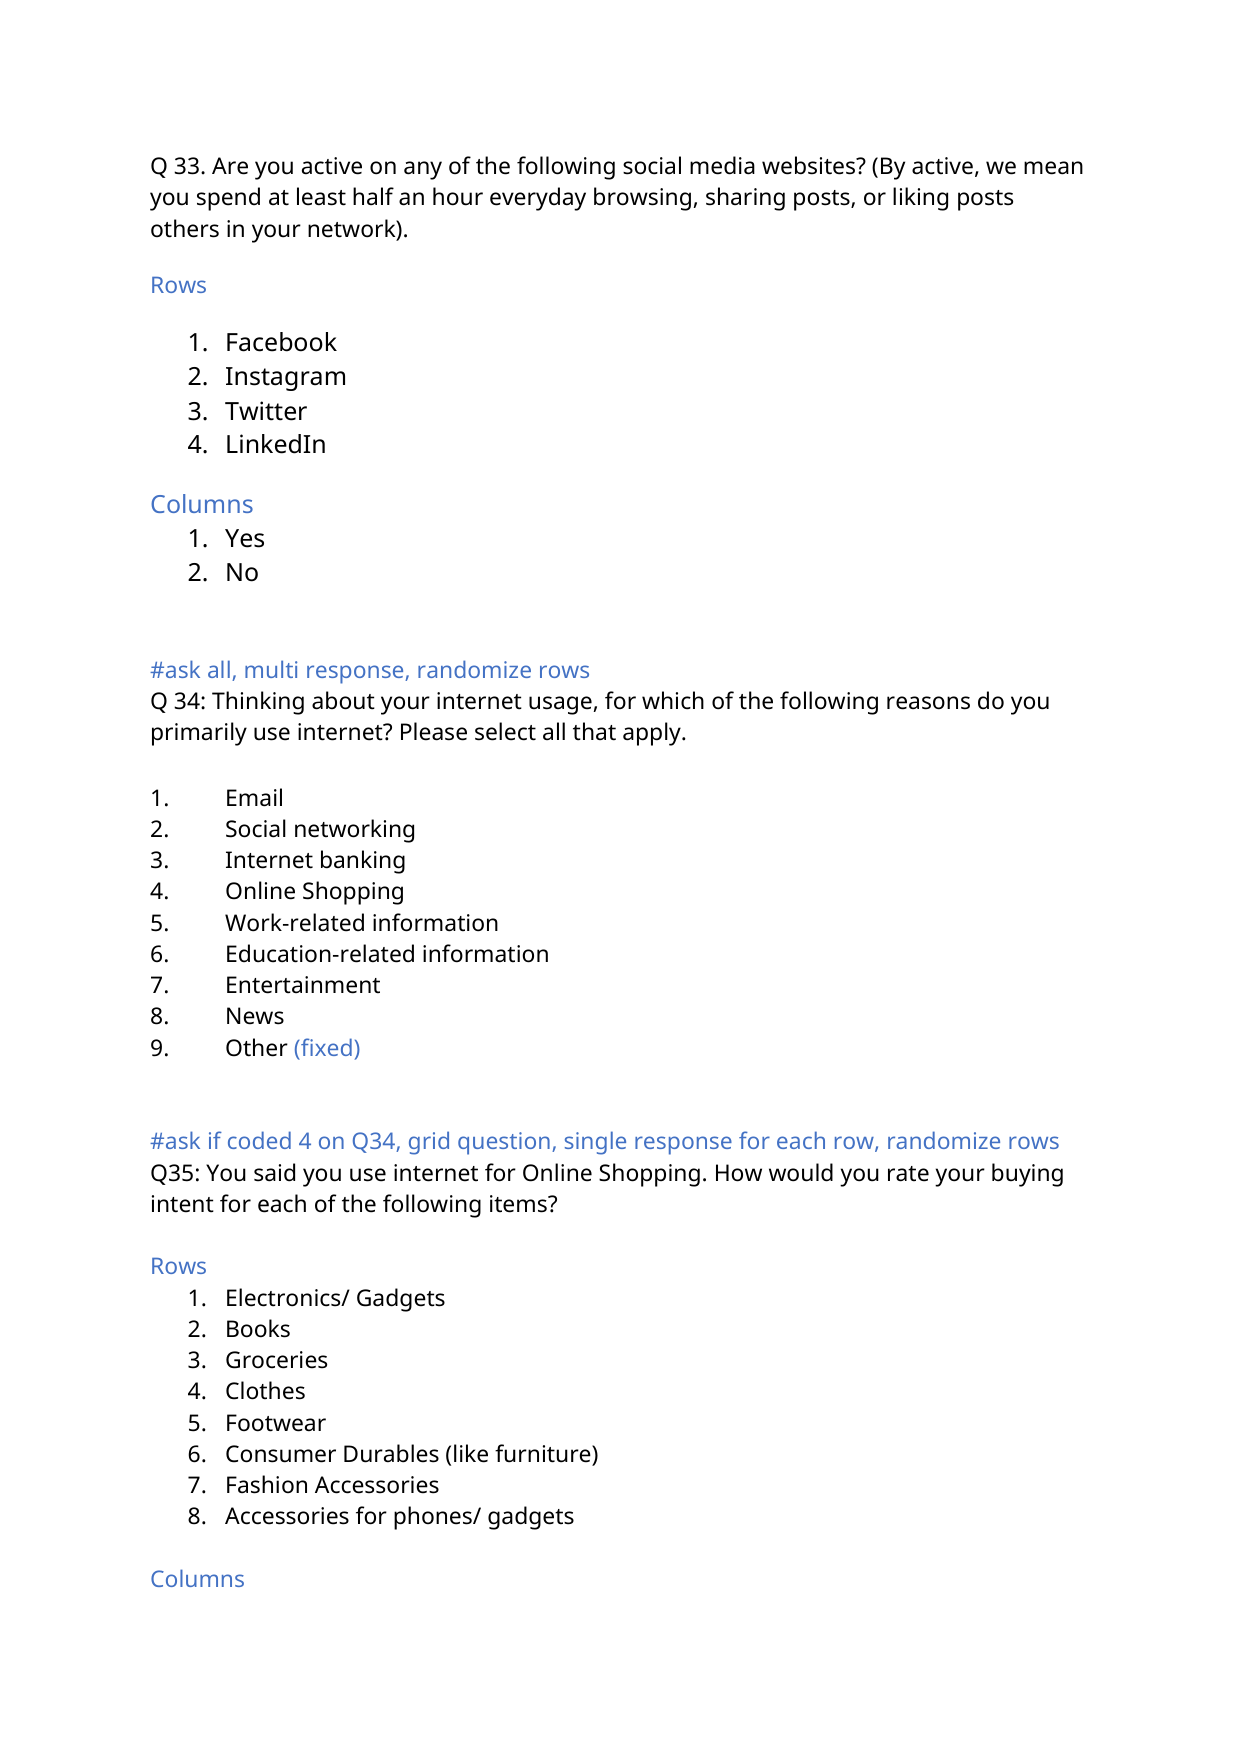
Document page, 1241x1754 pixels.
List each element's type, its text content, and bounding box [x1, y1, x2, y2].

text #ask all, multi response, randomize rows [150, 654, 1090, 685]
list Yes [187, 520, 1090, 554]
text 4. Online Shopping [150, 875, 1090, 907]
text 7. Entertainment [150, 969, 1090, 1000]
text Columns [150, 486, 1090, 520]
text Rows [150, 269, 1090, 300]
text Q35: You said you use internet for Online Shopping. How would you rate your buying intent for each of the following items? [150, 1157, 1090, 1219]
text 5. Work-related information [150, 907, 1090, 938]
text 1. Email [150, 782, 1090, 813]
text Rows [150, 1250, 1090, 1282]
text Q 33. Are you active on any of the following social media websites? (By active, we mean you spend at least half an hour everyday browsing, sharing posts, or liking posts others in your network). [150, 150, 1090, 244]
list Electronics/ Gadgets [187, 1282, 1090, 1313]
list Instagram [187, 359, 1090, 393]
list Groceries [187, 1344, 1090, 1375]
text 2. Social networking [150, 813, 1090, 844]
list Consumer Durables (like furniture) [187, 1438, 1090, 1469]
list No [187, 554, 1090, 588]
text Columns [150, 1563, 1090, 1594]
list Clothes [187, 1375, 1090, 1407]
list Facebook [187, 325, 1090, 359]
list Footwear [187, 1407, 1090, 1438]
text Q 34: Thinking about your internet usage, for which of the following reasons do you primarily use internet? Please select all that apply. [150, 685, 1090, 747]
list Twitter [187, 393, 1090, 427]
list Accessories for phones/ gadgets [187, 1500, 1090, 1532]
text 3. Internet banking [150, 844, 1090, 875]
list Fashion Accessories [187, 1469, 1090, 1500]
list Books [187, 1313, 1090, 1344]
text #ask if coded 4 on Q34, grid question, single response for each row, randomize rows [150, 1125, 1090, 1157]
list LinkedIn [187, 427, 1090, 461]
text 6. Education-related information [150, 938, 1090, 969]
text 9. Other (fixed) [150, 1032, 1090, 1063]
text 8. News [150, 1000, 1090, 1032]
